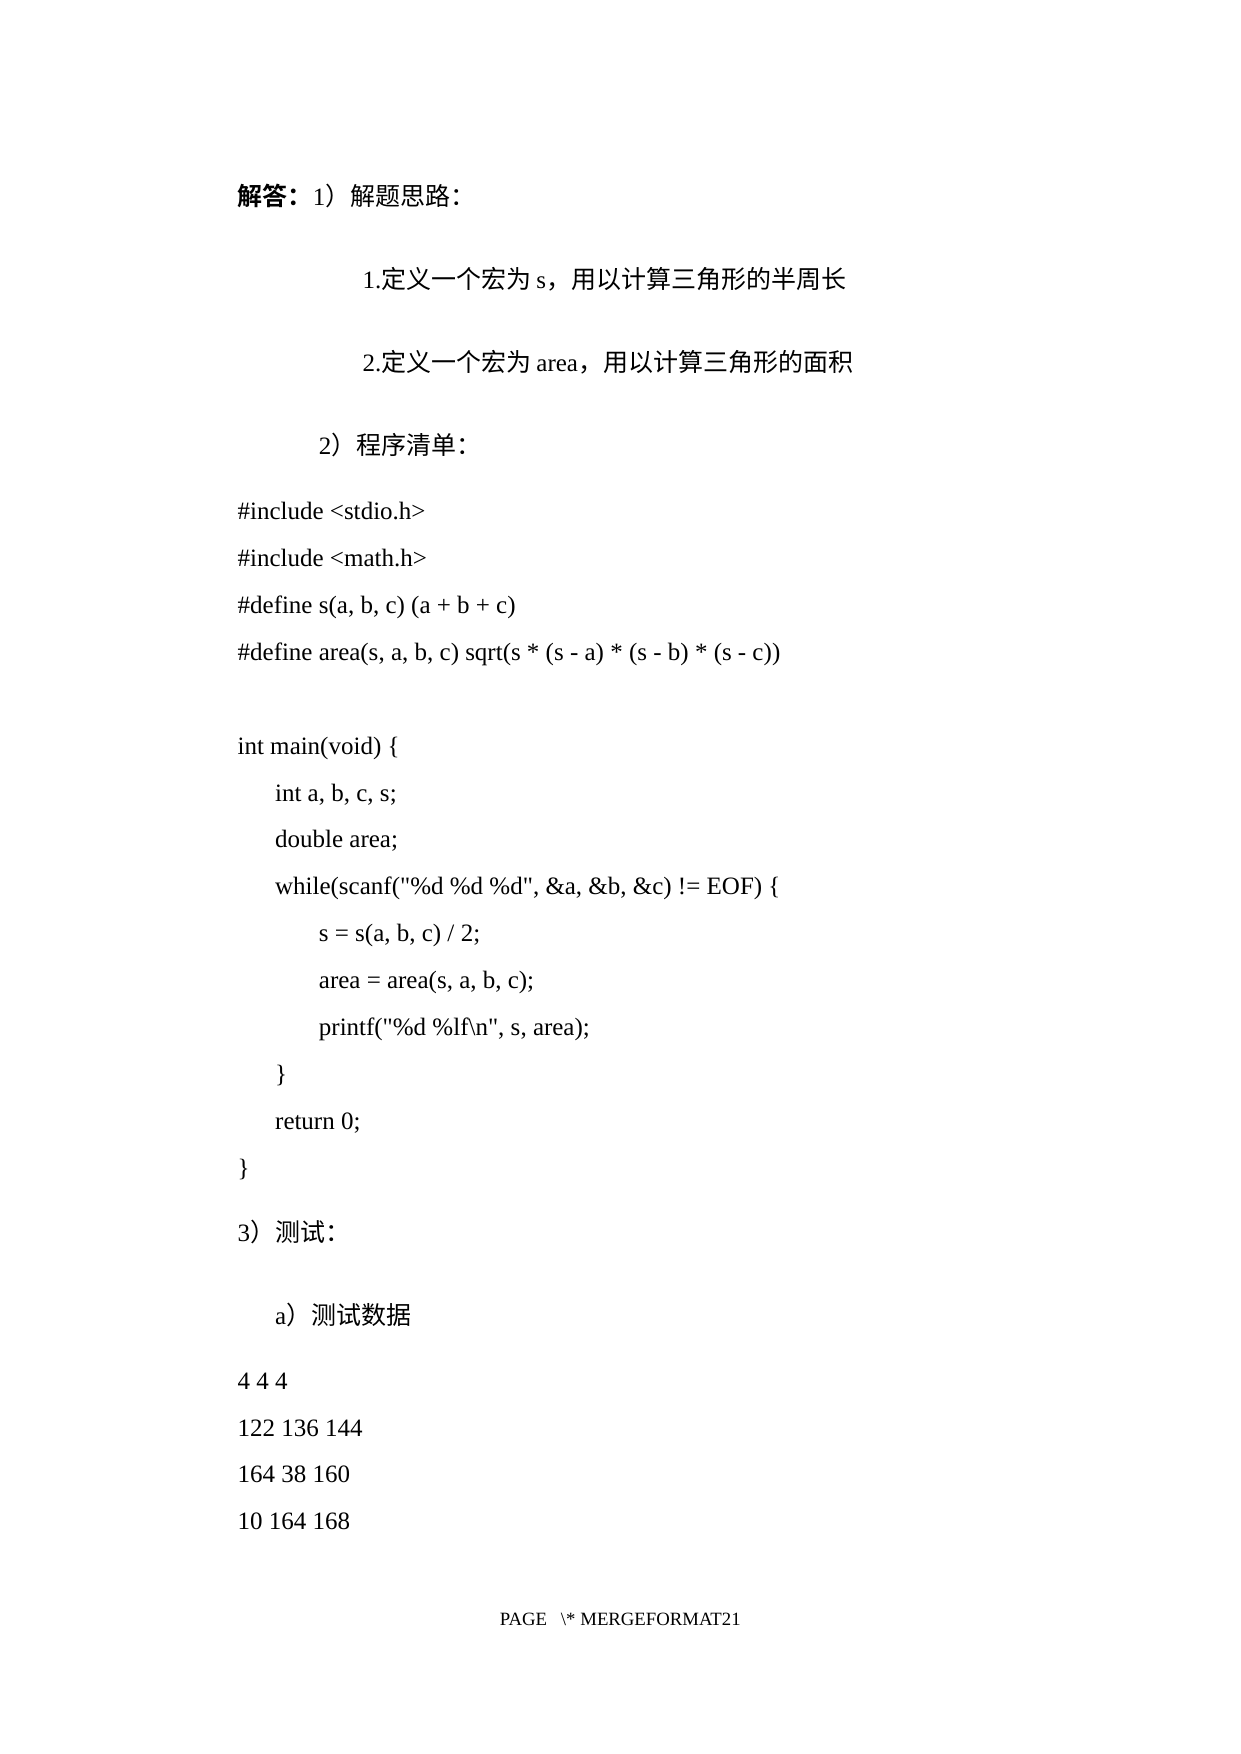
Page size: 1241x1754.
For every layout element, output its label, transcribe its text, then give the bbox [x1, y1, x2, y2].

text int a, b, c, s; [187, 776, 1053, 808]
text double area; [187, 823, 1053, 855]
text 2.定义一个宏为area，用以计算三角形的面积 [187, 328, 1053, 393]
text 3）测试： [187, 1198, 1053, 1263]
text return 0; [187, 1104, 1053, 1136]
text } [187, 1151, 1053, 1183]
text #define area(s, a, b, c) sqrt(s * (s - a) * (s - b) * (s - c)) [187, 635, 1053, 668]
text #include <stdio.h> [187, 494, 1053, 527]
text printf("%d %lf\n", s, area); [187, 1010, 1053, 1043]
text 164 38 160 [187, 1458, 1053, 1490]
text 1.定义一个宏为s，用以计算三角形的半周长 [312, 245, 1053, 310]
text 4 4 4 [187, 1364, 1053, 1396]
text 10 164 168 [187, 1504, 1053, 1537]
text area = area(s, a, b, c); [187, 963, 1053, 996]
text } [187, 1057, 1053, 1089]
text #define s(a, b, c) (a + b + c) [187, 588, 1053, 621]
text int main(void) { [187, 729, 1053, 761]
text 122 136 144 [187, 1411, 1053, 1443]
text #include <math.h> [187, 541, 1053, 574]
text a）测试数据 [187, 1281, 1053, 1346]
text 解答：1）解题思路： [187, 162, 1053, 227]
text while(scanf("%d %d %d", &a, &b, &c) != EOF) { [187, 869, 1053, 902]
text 2）程序清单： [187, 411, 1053, 476]
text s = s(a, b, c) / 2; [187, 916, 1053, 949]
